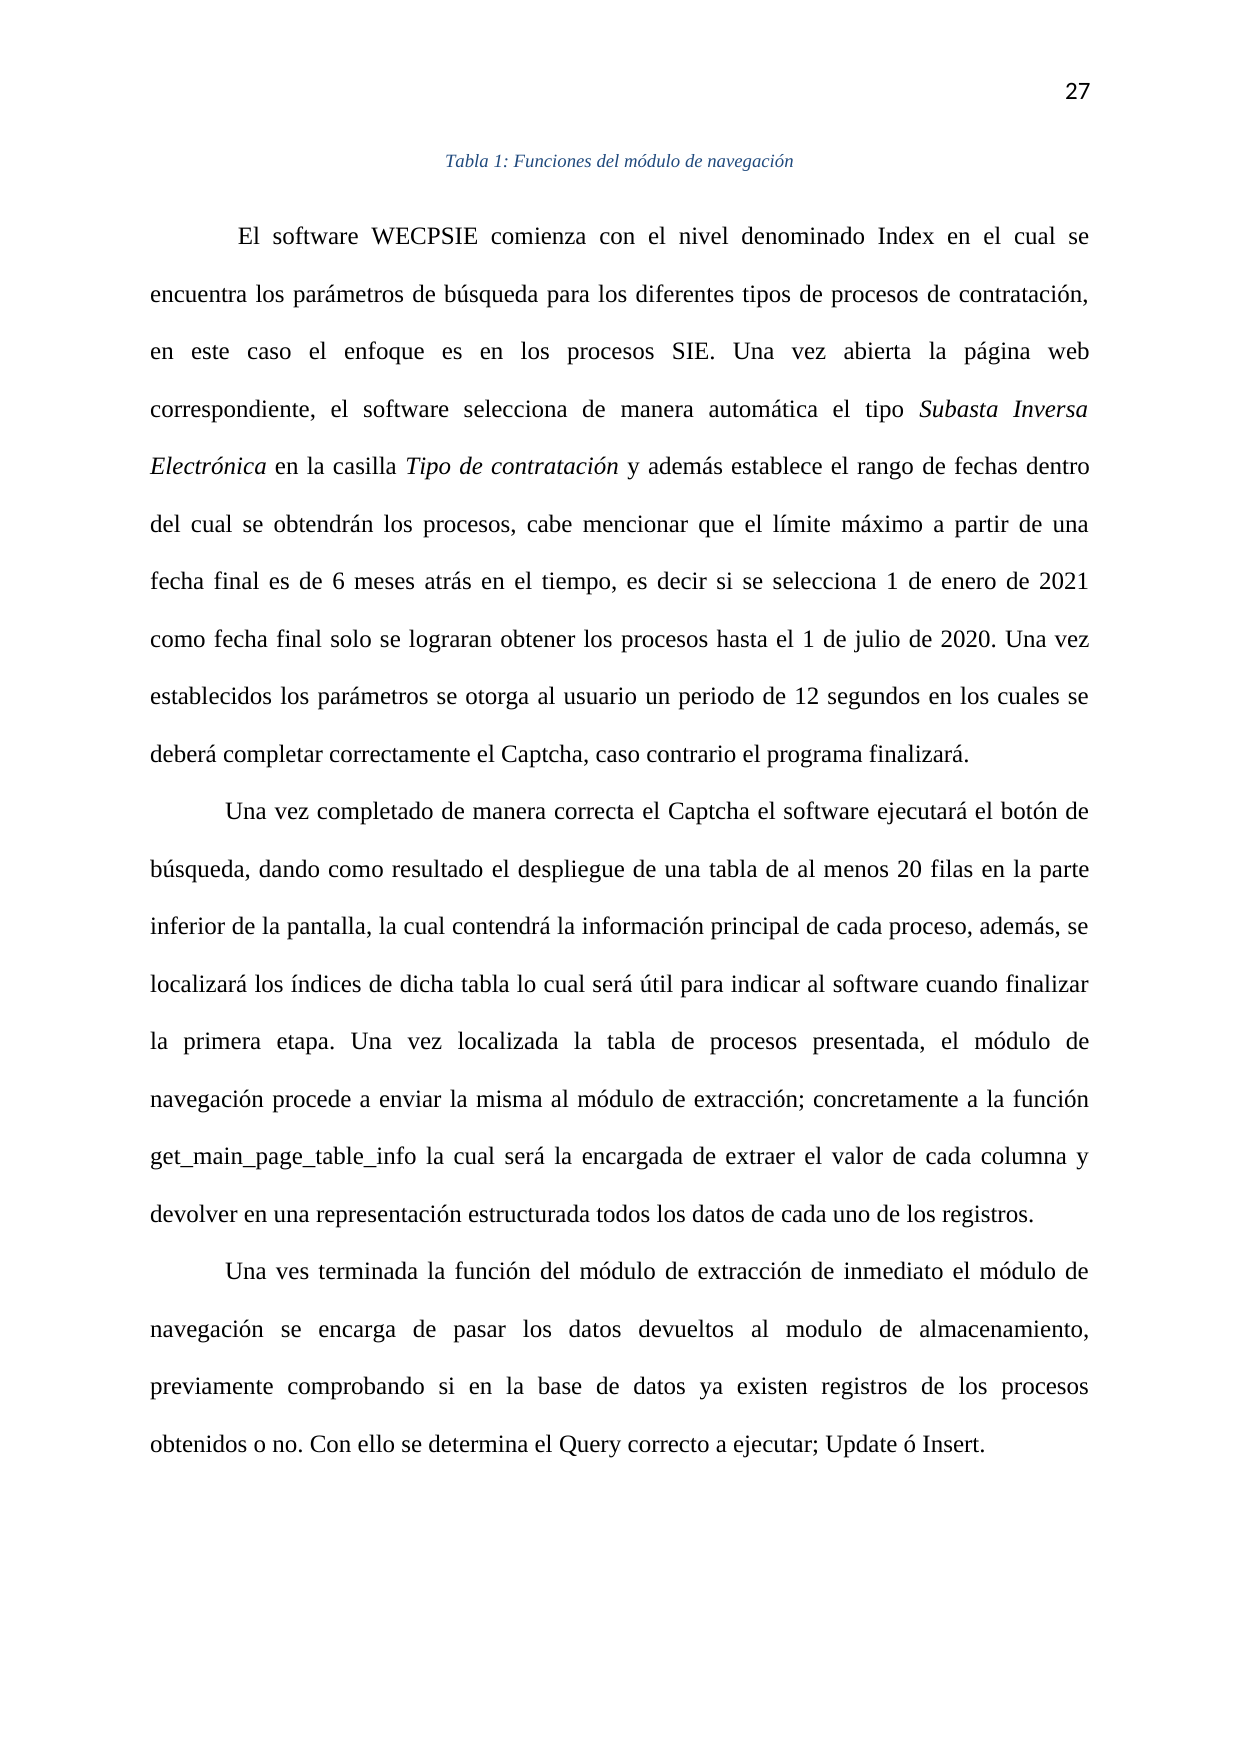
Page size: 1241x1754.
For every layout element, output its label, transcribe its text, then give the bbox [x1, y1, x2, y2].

text Una ves terminada la función del módulo de extracción de inmediato el módulo de navegación se encarga de pasar los datos devueltos al modulo de almacenamiento, previamente comprobando si en la base de datos ya existen registros de los procesos obtenidos o no. Con ello se determina el Query correcto a ejecutar; Update ó Insert. [150, 1256, 1090, 1457]
text Una vez completado de manera correcta el Captcha el software ejecutará el botón de búsqueda, dando como resultado el despliegue de una tabla de al menos 20 filas en la parte inferior de la pantalla, la cual contendrá la información principal de cada proceso, además, se localizará los índices de dicha tabla lo cual será útil para indicar al software cuando finalizar la primera etapa. Una vez localizada la tabla de procesos presentada, el módulo de navegación procede a enviar la misma al módulo de extracción; concretamente a la función get_main_page_table_info la cual será la encargada de extraer el valor de cada columna y devolver en una representación estructurada todos los datos de cada uno de los registros. [150, 796, 1090, 1227]
text El software WECPSIE comienza con el nivel denominado Index en el cual se encuentra los parámetros de búsqueda para los diferentes tipos de procesos de contratación, en este caso el enfoque es en los procesos SIE. Una vez abierta la página web correspondiente, el software selecciona de manera automática el tipo Subasta Inversa Electrónica en la casilla Tipo de contratación y además establece el rango de fechas dentro del cual se obtendrán los procesos, cabe mencionar que el límite máximo a partir de una fecha final es de 6 meses atrás en el tiempo, es decir si se selecciona 1 de enero de 2021 como fecha final solo se lograran obtener los procesos hasta el 1 de julio de 2020. Una vez establecidos los parámetros se otorga al usuario un periodo de 12 segundos en los cuales se deberá completar correctamente el Captcha, caso contrario el programa finalizará. [150, 221, 1090, 767]
text Tabla 1: Funciones del módulo de navegación [150, 150, 1090, 172]
